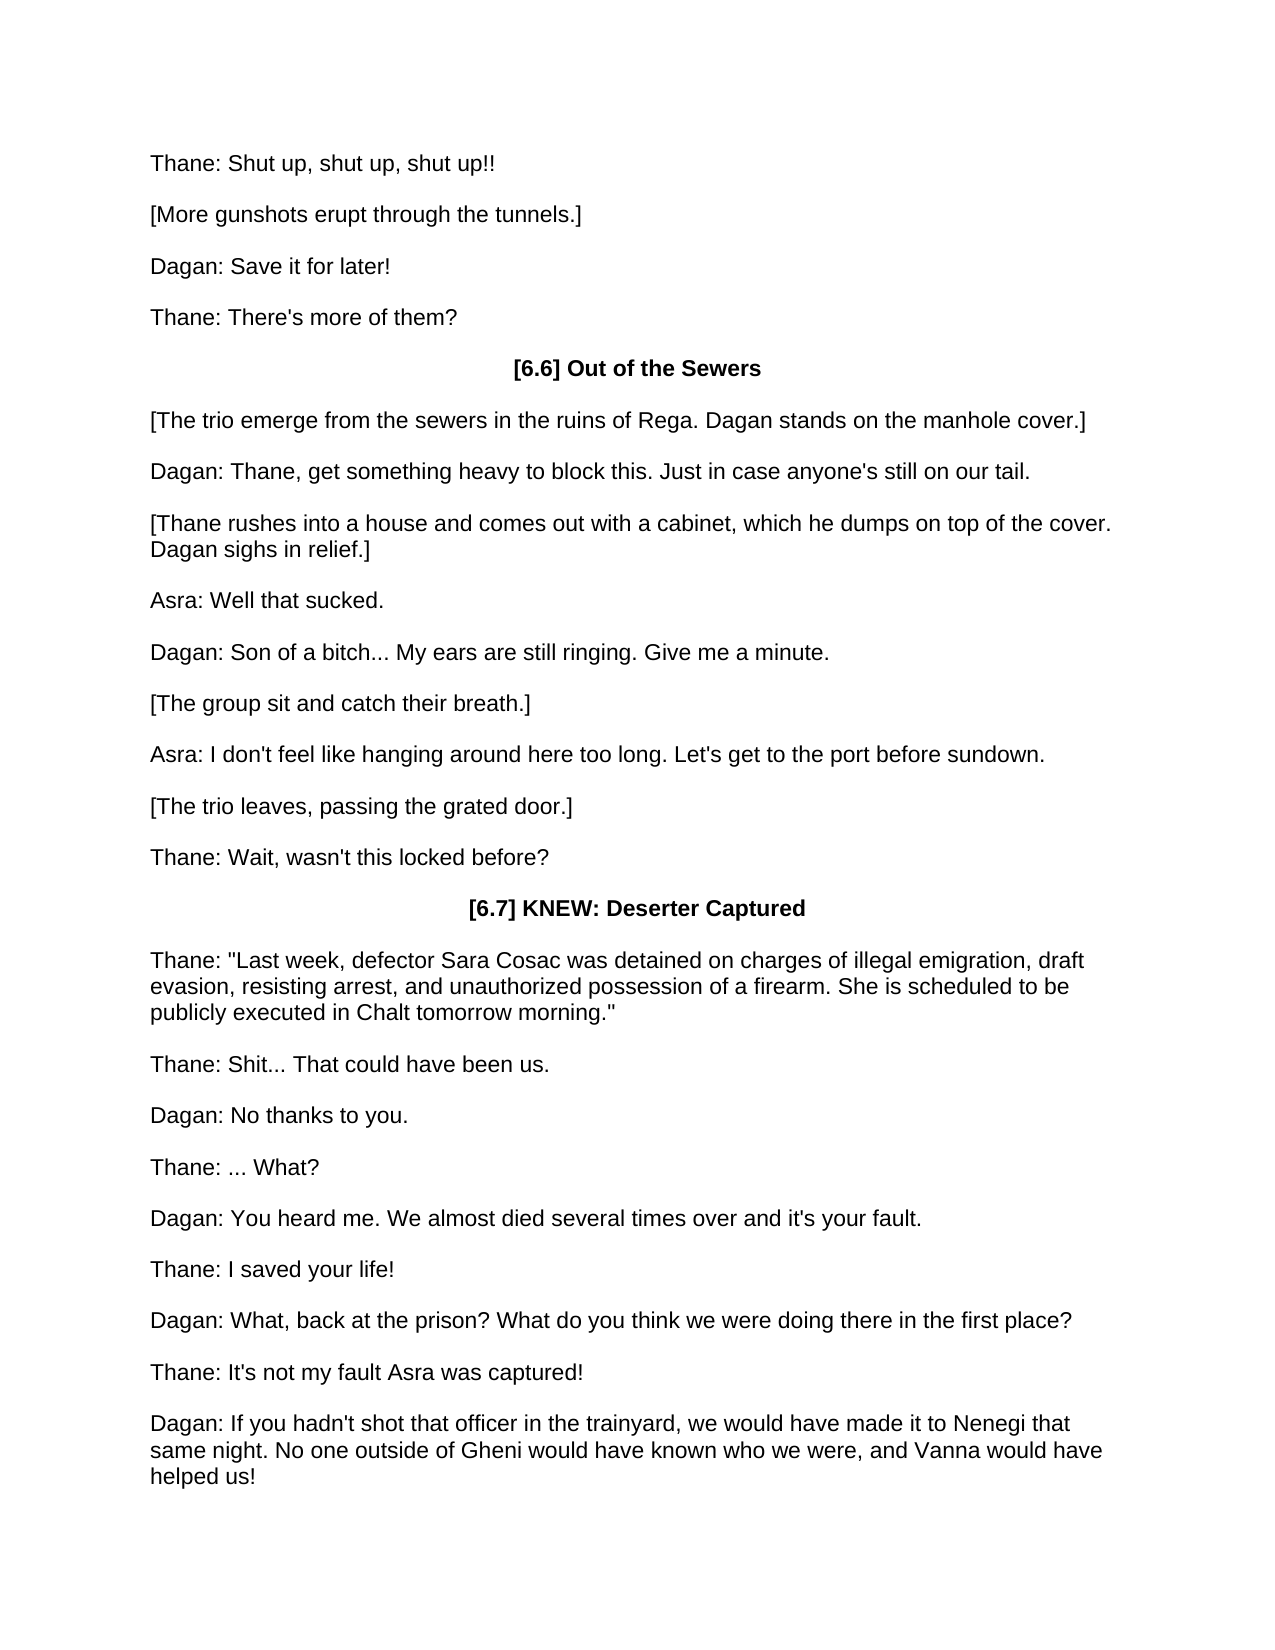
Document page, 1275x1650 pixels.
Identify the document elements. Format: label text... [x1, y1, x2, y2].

text Dagan: No thanks to you. [150, 1102, 1125, 1128]
text Dagan: What, back at the prison? What do you think we were doing there in the first place? [150, 1307, 1125, 1334]
text Thane: I saved your life! [150, 1256, 1125, 1282]
text [The trio emerge from the sewers in the ruins of Rega. Dagan stands on the manhole cover.] [150, 407, 1125, 433]
text Thane: There's more of them? [150, 304, 1125, 330]
text Thane: Wait, wasn't this locked before? [150, 844, 1125, 870]
text Asra: Well that sucked. [150, 587, 1125, 613]
text [6.6] Out of the Sewers [150, 355, 1125, 382]
text [6.7] KNEW: Deserter Captured [150, 895, 1125, 922]
text Thane: Shit... That could have been us. [150, 1051, 1125, 1077]
text Thane: Shut up, shut up, shut up!! [150, 150, 1125, 176]
text Asra: I don't feel like hanging around here too long. Let's get to the port before sundown. [150, 741, 1125, 768]
text [More gunshots erupt through the tunnels.] [150, 201, 1125, 228]
text Dagan: Thane, get something heavy to block this. Just in case anyone's still on our tail. [150, 458, 1125, 484]
text [Thane rushes into a house and comes out with a cabinet, which he dumps on top of the cover. Dagan sighs in relief.] [150, 509, 1125, 562]
text Dagan: Son of a bitch... My ears are still ringing. Give me a minute. [150, 638, 1125, 665]
text Thane: ... What? [150, 1153, 1125, 1180]
text Thane: "Last week, defector Sara Cosac was detained on charges of illegal emigration, draft evasion, resisting arrest, and unauthorized possession of a firearm. She is scheduled to be publicly executed in Chalt tomorrow morning." [150, 947, 1125, 1026]
text [The trio leaves, passing the grated door.] [150, 793, 1125, 819]
text Dagan: Save it for later! [150, 253, 1125, 279]
text Dagan: You heard me. We almost died several times over and it's your fault. [150, 1205, 1125, 1231]
text Dagan: If you hadn't shot that officer in the trainyard, we would have made it to Nenegi that same night. No one outside of Gheni would have known who we were, and Vanna would have helped us! [150, 1410, 1125, 1489]
text [The group sit and catch their breath.] [150, 690, 1125, 716]
text Thane: It's not my fault Asra was captured! [150, 1359, 1125, 1385]
